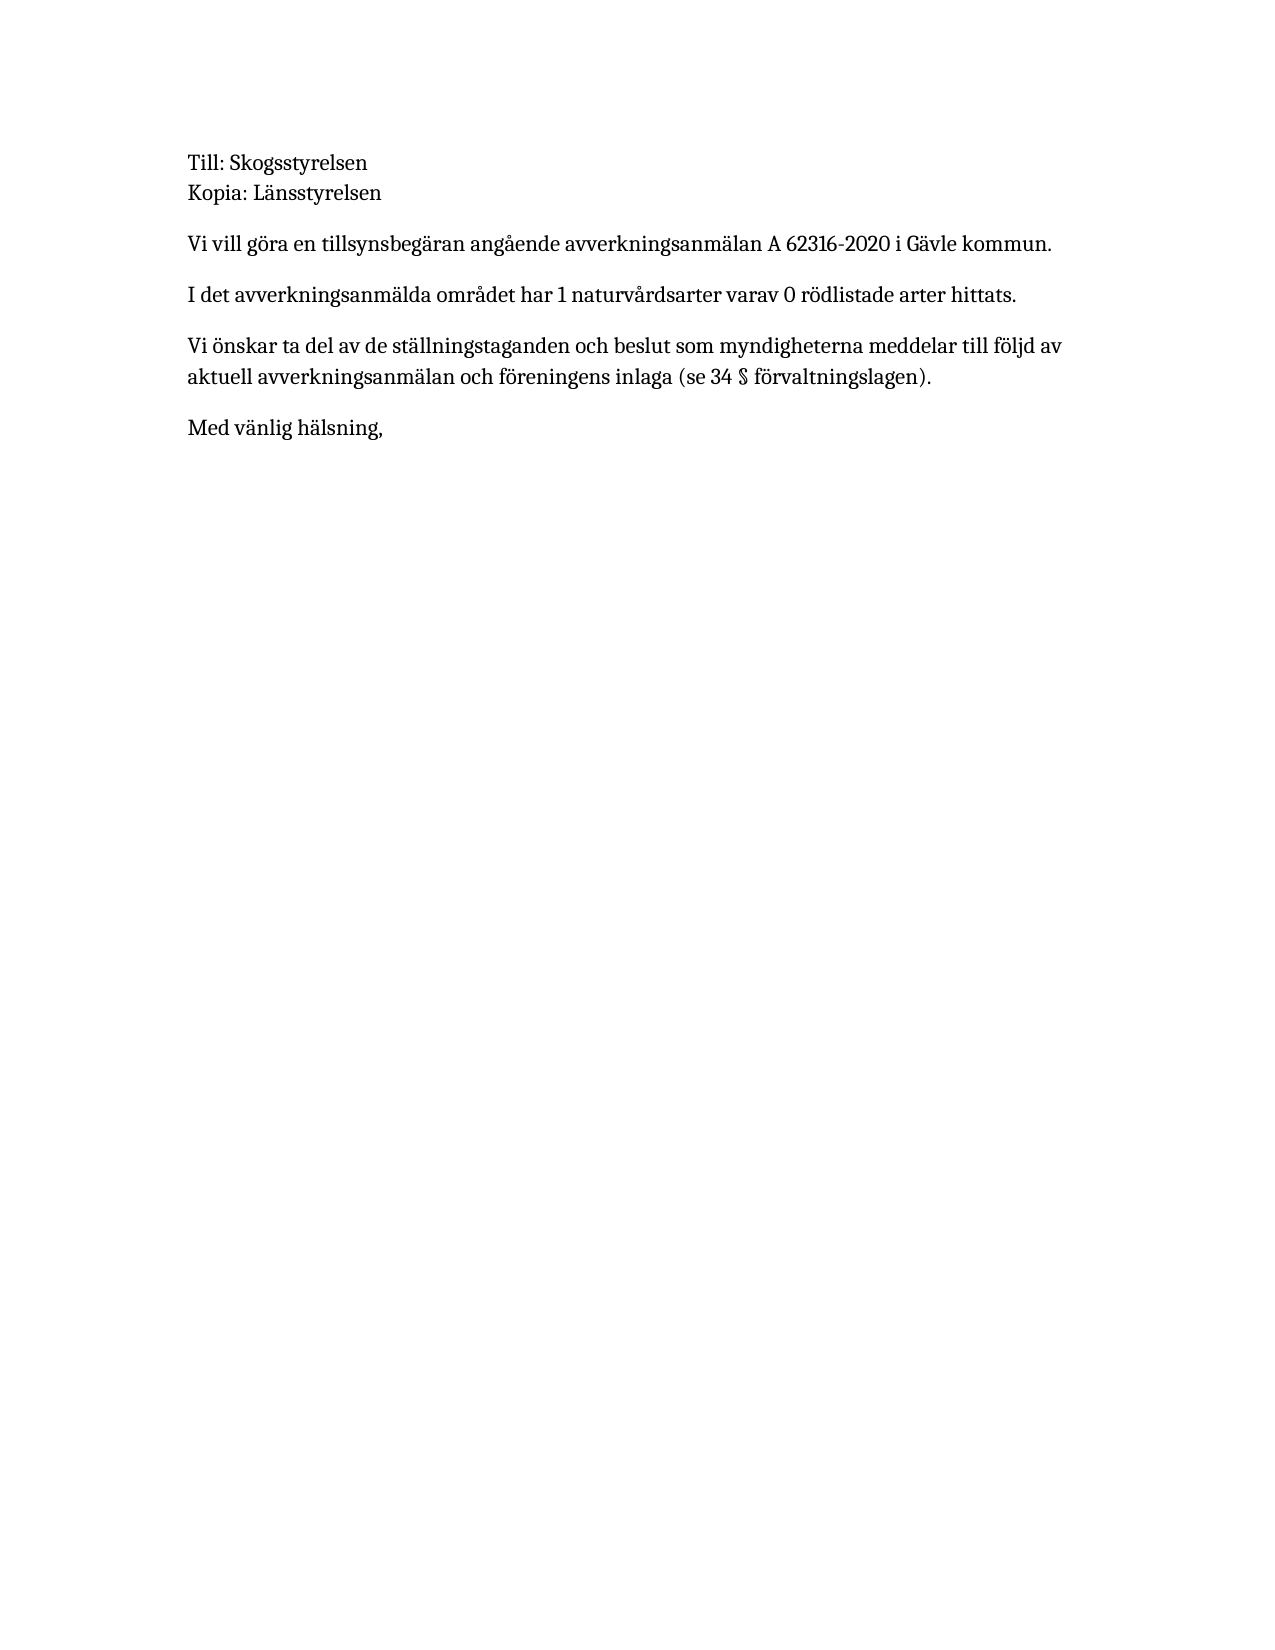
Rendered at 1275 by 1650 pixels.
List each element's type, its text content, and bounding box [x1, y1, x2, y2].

text Med vänlig hälsning, [187, 414, 1087, 471]
text Vi önskar ta del av de ställningstaganden och beslut som myndigheterna meddelar till följd av aktuell avverkningsanmälan och föreningens inlaga (se 34 § förvaltningslagen). [187, 333, 1087, 390]
text I det avverkningsanmälda området har 1 naturvårdsarter varav 0 rödlistade arter hittats. [187, 282, 1087, 309]
text Till: Skogsstyrelsen Kopia: Länsstyrelsen [187, 150, 1087, 207]
text Vi vill göra en tillsynsbegäran angående avverkningsanmälan A 62316-2020 i Gävle kommun. [187, 231, 1087, 258]
